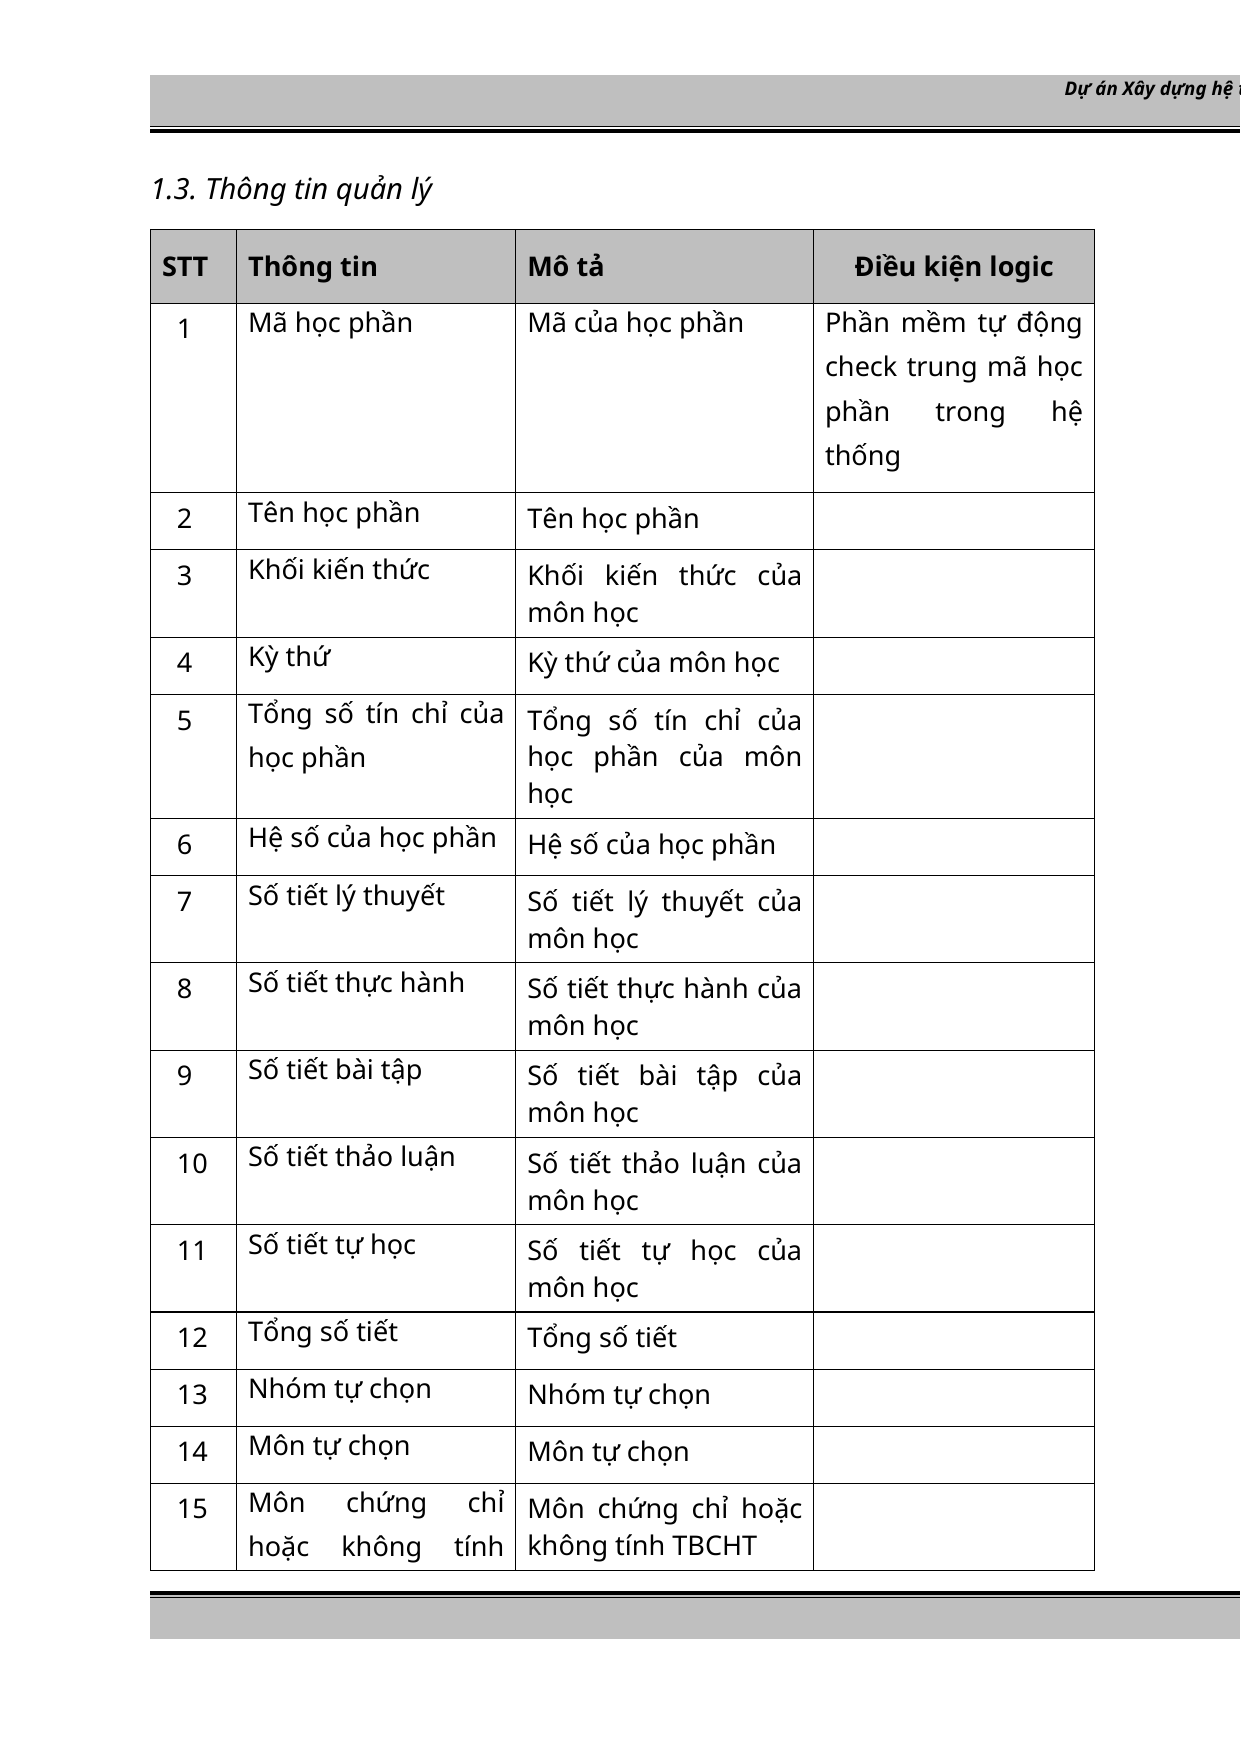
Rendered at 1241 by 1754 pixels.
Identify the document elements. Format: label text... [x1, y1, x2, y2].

table_header Mô tả [516, 230, 813, 303]
table_cell [151, 819, 236, 875]
table_cell Số tiết tự học [237, 1225, 515, 1311]
table_cell [151, 1427, 236, 1483]
table_cell Môn tự chọn [237, 1427, 515, 1483]
table_cell [814, 819, 1094, 875]
table_cell Nhóm tự chọn [237, 1370, 515, 1426]
table_cell Kỳ thứ [237, 638, 515, 694]
table_cell [151, 1484, 236, 1570]
table_cell Hệ số của học phần [516, 819, 813, 875]
table_cell Mã học phần [237, 304, 515, 492]
table_cell Kỳ thứ của môn học [516, 638, 813, 694]
table_cell Số tiết thảo luận [237, 1138, 515, 1224]
table_header Điều kiện logic [814, 230, 1094, 303]
table_cell Mã của học phần [516, 304, 813, 492]
table_cell Số tiết lý thuyết [237, 876, 515, 962]
table_cell [814, 1370, 1094, 1426]
table_cell Số tiết tự học của môn học [516, 1225, 813, 1311]
table_cell [151, 963, 236, 1049]
table_cell [814, 1051, 1094, 1137]
table_cell [151, 1225, 236, 1311]
table_cell [151, 1313, 236, 1368]
table_cell [814, 1138, 1094, 1224]
table_cell [814, 1225, 1094, 1311]
table_cell [151, 1370, 236, 1426]
table_cell [151, 550, 236, 637]
table_cell Số tiết thực hành [237, 963, 515, 1049]
table_cell [814, 1427, 1094, 1483]
table_cell [151, 638, 236, 694]
table_header Thông tin [237, 230, 515, 303]
table_cell [151, 1051, 236, 1137]
table_cell Số tiết bài tập của môn học [516, 1051, 813, 1137]
table_cell [151, 304, 236, 492]
table_cell Tổng số tín chỉ của học phần [237, 695, 515, 818]
table_cell Tổng số tín chỉ của học phần của môn học [516, 695, 813, 818]
table_cell Tên học phần [516, 493, 813, 549]
table_cell Tổng số tiết [516, 1313, 813, 1368]
table_cell [151, 1138, 236, 1224]
table_cell [814, 1484, 1094, 1570]
table_cell Khối kiến thức [237, 550, 515, 637]
table_cell Môn tự chọn [516, 1427, 813, 1483]
table_cell Số tiết bài tập [237, 1051, 515, 1137]
table_header STT [151, 230, 236, 303]
table_cell [151, 876, 236, 962]
subtitle 1.3. Thông tin quản lý [150, 168, 1090, 208]
table_cell Phần mềm tự động check trung mã học phần trong hệ thống [814, 304, 1094, 492]
table_cell Số tiết thực hành của môn học [516, 963, 813, 1049]
table_cell [814, 493, 1094, 549]
table_cell Tổng số tiết [237, 1313, 515, 1368]
table_cell [151, 493, 236, 549]
table_cell [814, 963, 1094, 1049]
table_cell [814, 1313, 1094, 1368]
table_cell [814, 876, 1094, 962]
table_cell [814, 695, 1094, 818]
table_cell Nhóm tự chọn [516, 1370, 813, 1426]
table_cell Khối kiến thức của môn học [516, 550, 813, 637]
table_cell [814, 550, 1094, 637]
table_cell Hệ số của học phần [237, 819, 515, 875]
table_cell Số tiết thảo luận của môn học [516, 1138, 813, 1224]
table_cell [237, 1484, 515, 1570]
table_cell Tên học phần [237, 493, 515, 549]
table_cell [151, 695, 236, 818]
table_cell [814, 638, 1094, 694]
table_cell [516, 1484, 813, 1570]
table_cell Số tiết lý thuyết của môn học [516, 876, 813, 962]
